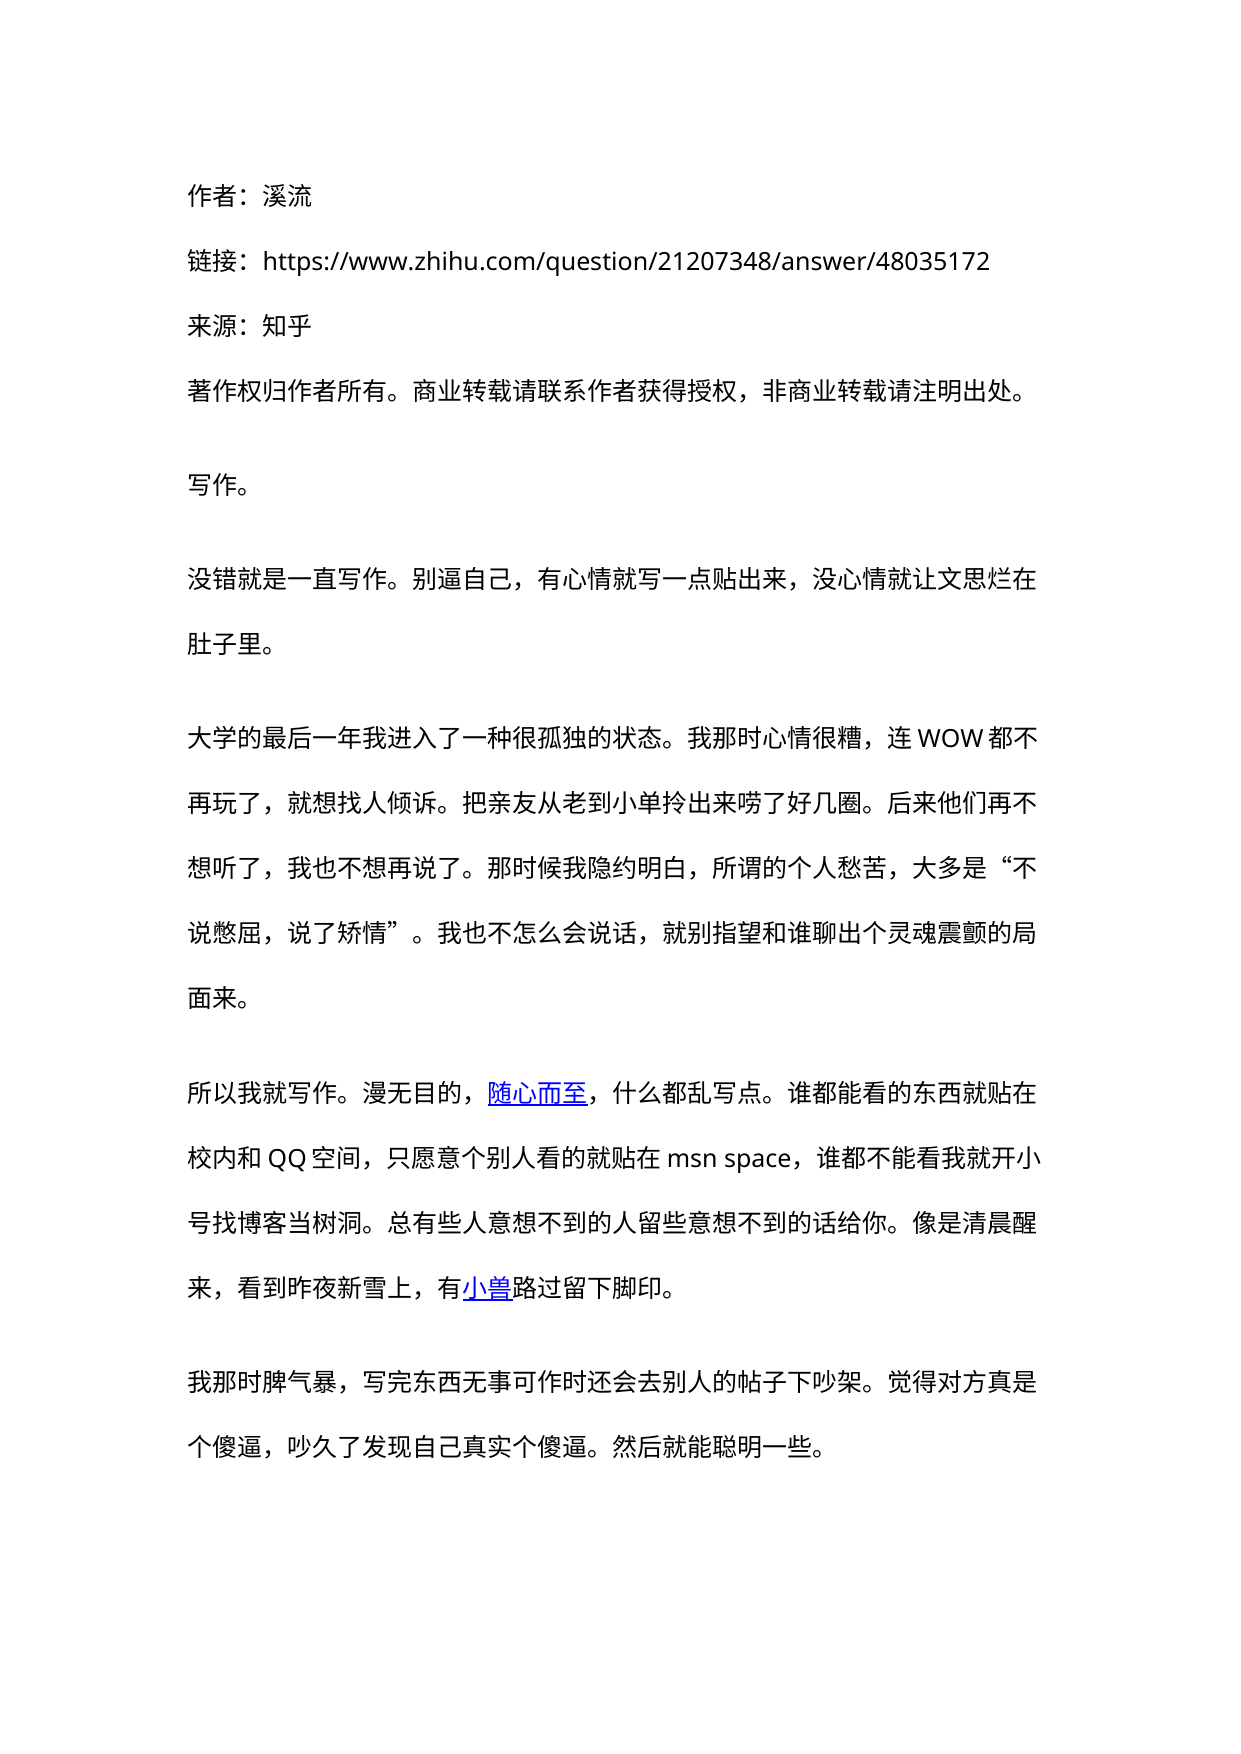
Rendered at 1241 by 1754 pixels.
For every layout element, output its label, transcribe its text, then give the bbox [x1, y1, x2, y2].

text 我那时脾气暴，写完东西无事可作时还会去别人的帖子下吵架。觉得对方真是个傻逼，吵久了发现自己真实个傻逼。然后就能聪明一些。 [187, 1348, 1053, 1478]
text 所以我就写作。漫无目的，随心而至，什么都乱写点。谁都能看的东西就贴在校内和QQ空间，只愿意个别人看的就贴在msn space，谁都不能看我就开小号找博客当树洞。总有些人意想不到的人留些意想不到的话给你。像是清晨醒来，看到昨夜新雪上，有小兽路过留下脚印。 [187, 1059, 1053, 1319]
text 作者：溪流 链接：https://www.zhihu.com/question/21207348/answer/48035172 来源：知乎 著作权归作者所有。商业转载请联系作者获得授权，非商业转载请注明出处。 [187, 162, 1053, 422]
text 写作。 [187, 451, 1053, 516]
text 没错就是一直写作。别逼自己，有心情就写一点贴出来，没心情就让文思烂在肚子里。 [187, 545, 1053, 675]
text 大学的最后一年我进入了一种很孤独的状态。我那时心情很糟，连WOW都不再玩了，就想找人倾诉。把亲友从老到小单拎出来唠了好几圈。后来他们再不想听了，我也不想再说了。那时候我隐约明白，所谓的个人愁苦，大多是“不说憋屈，说了矫情”。我也不怎么会说话，就别指望和谁聊出个灵魂震颤的局面来。 [187, 704, 1053, 1029]
